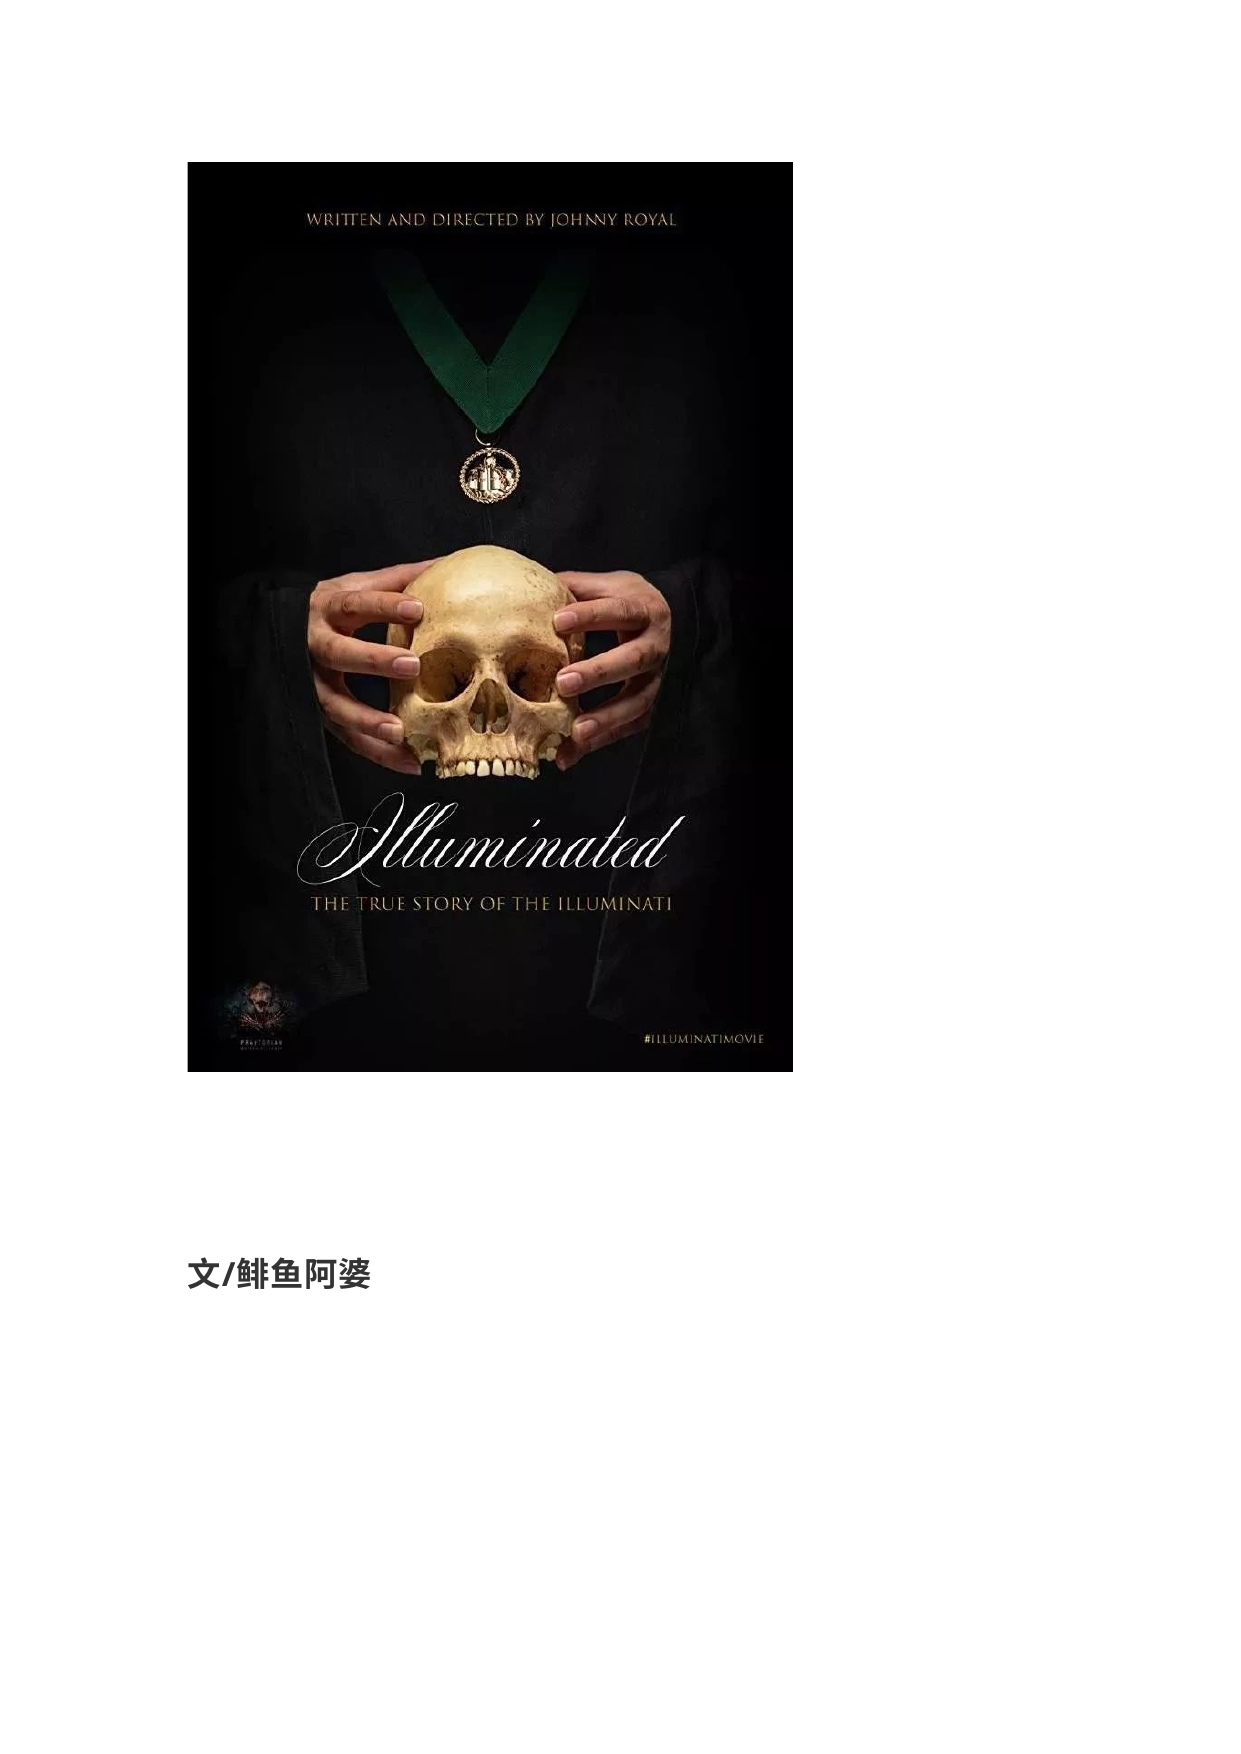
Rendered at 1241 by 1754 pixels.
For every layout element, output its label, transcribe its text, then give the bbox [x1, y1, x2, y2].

text 文/鲱鱼阿婆 [187, 1239, 1033, 1304]
picture [187, 162, 793, 1072]
